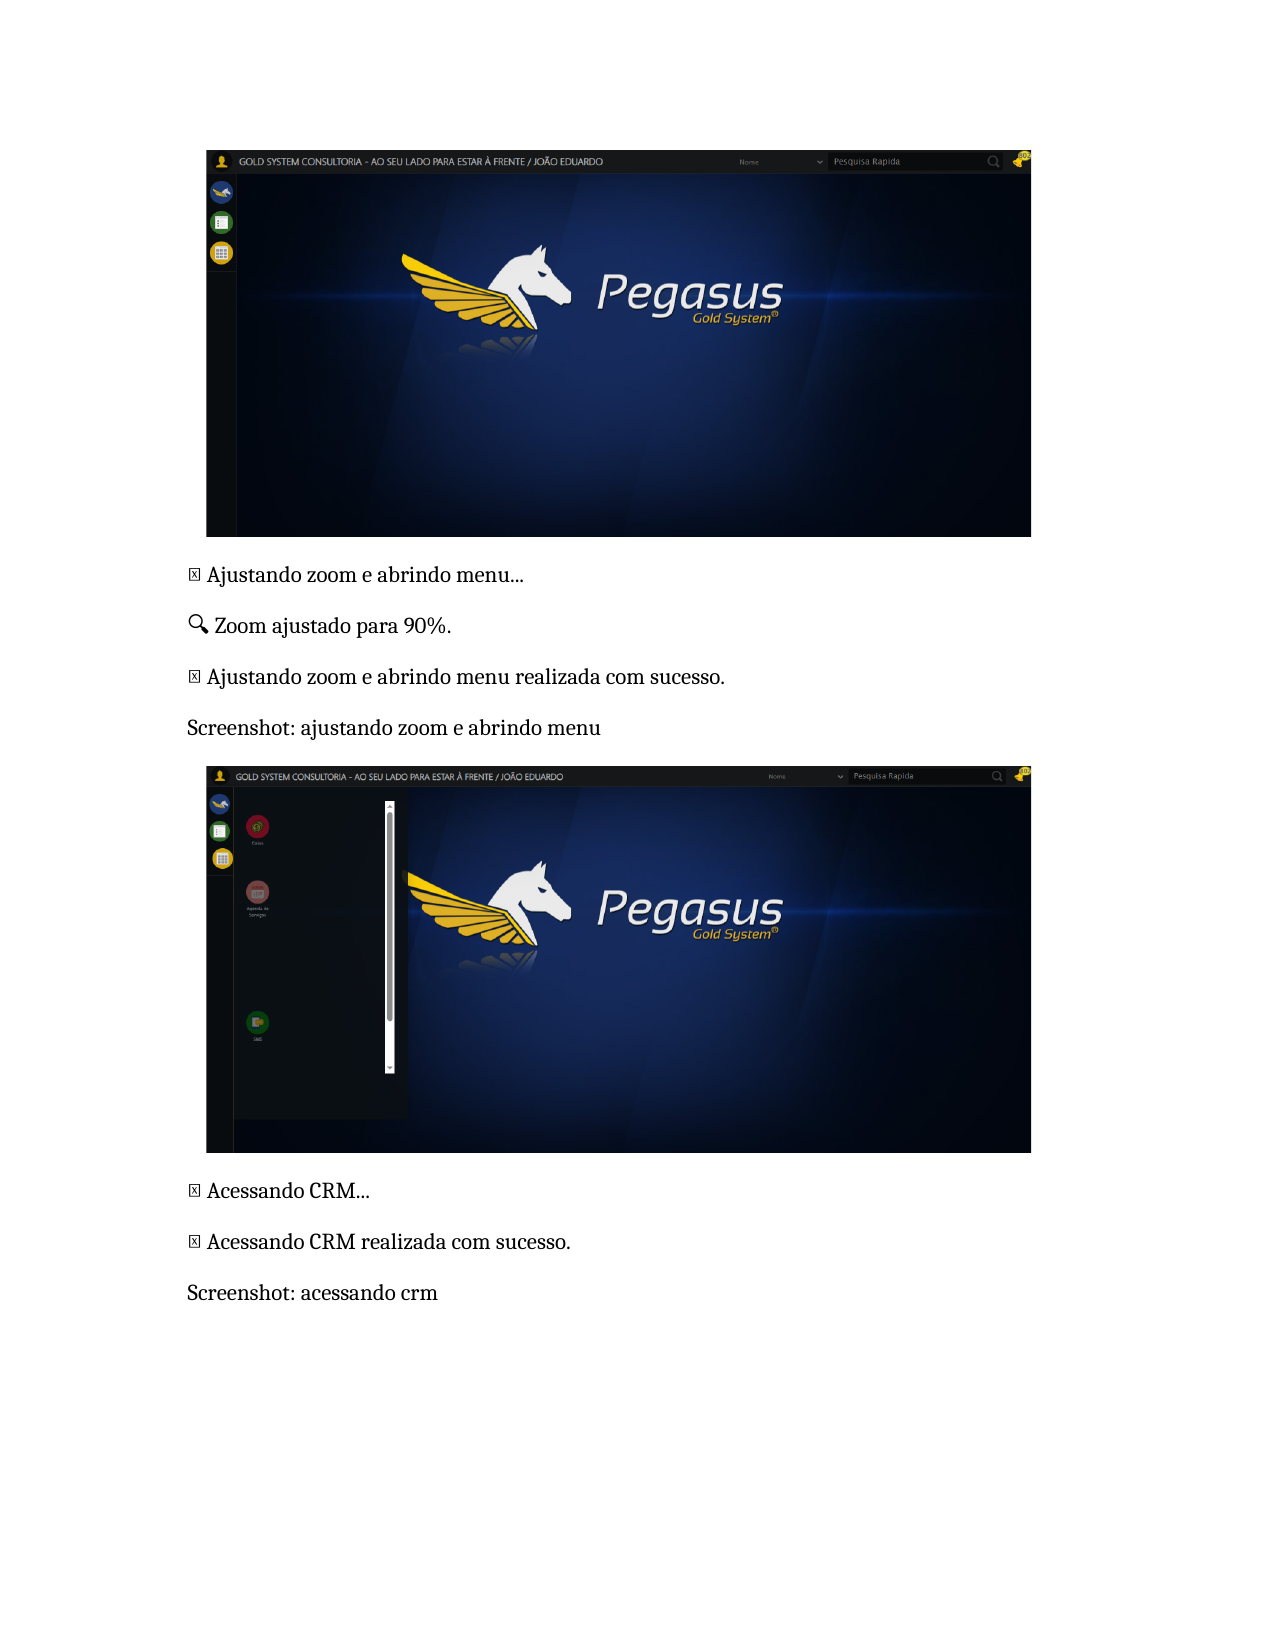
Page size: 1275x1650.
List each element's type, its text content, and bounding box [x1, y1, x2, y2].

text ✅ Acessando CRM realizada com sucesso. [187, 1229, 1087, 1255]
text Screenshot: acessando crm [187, 1280, 1087, 1306]
text 🔍 Zoom ajustado para 90%. [187, 613, 1087, 639]
text Screenshot: ajustando zoom e abrindo menu [187, 715, 1087, 741]
picture [206, 150, 1032, 537]
picture [206, 766, 1032, 1153]
text ✅ Ajustando zoom e abrindo menu realizada com sucesso. [187, 664, 1087, 690]
text 🔄 Acessando CRM... [187, 1178, 1087, 1204]
text 🔄 Ajustando zoom e abrindo menu... [187, 562, 1087, 588]
